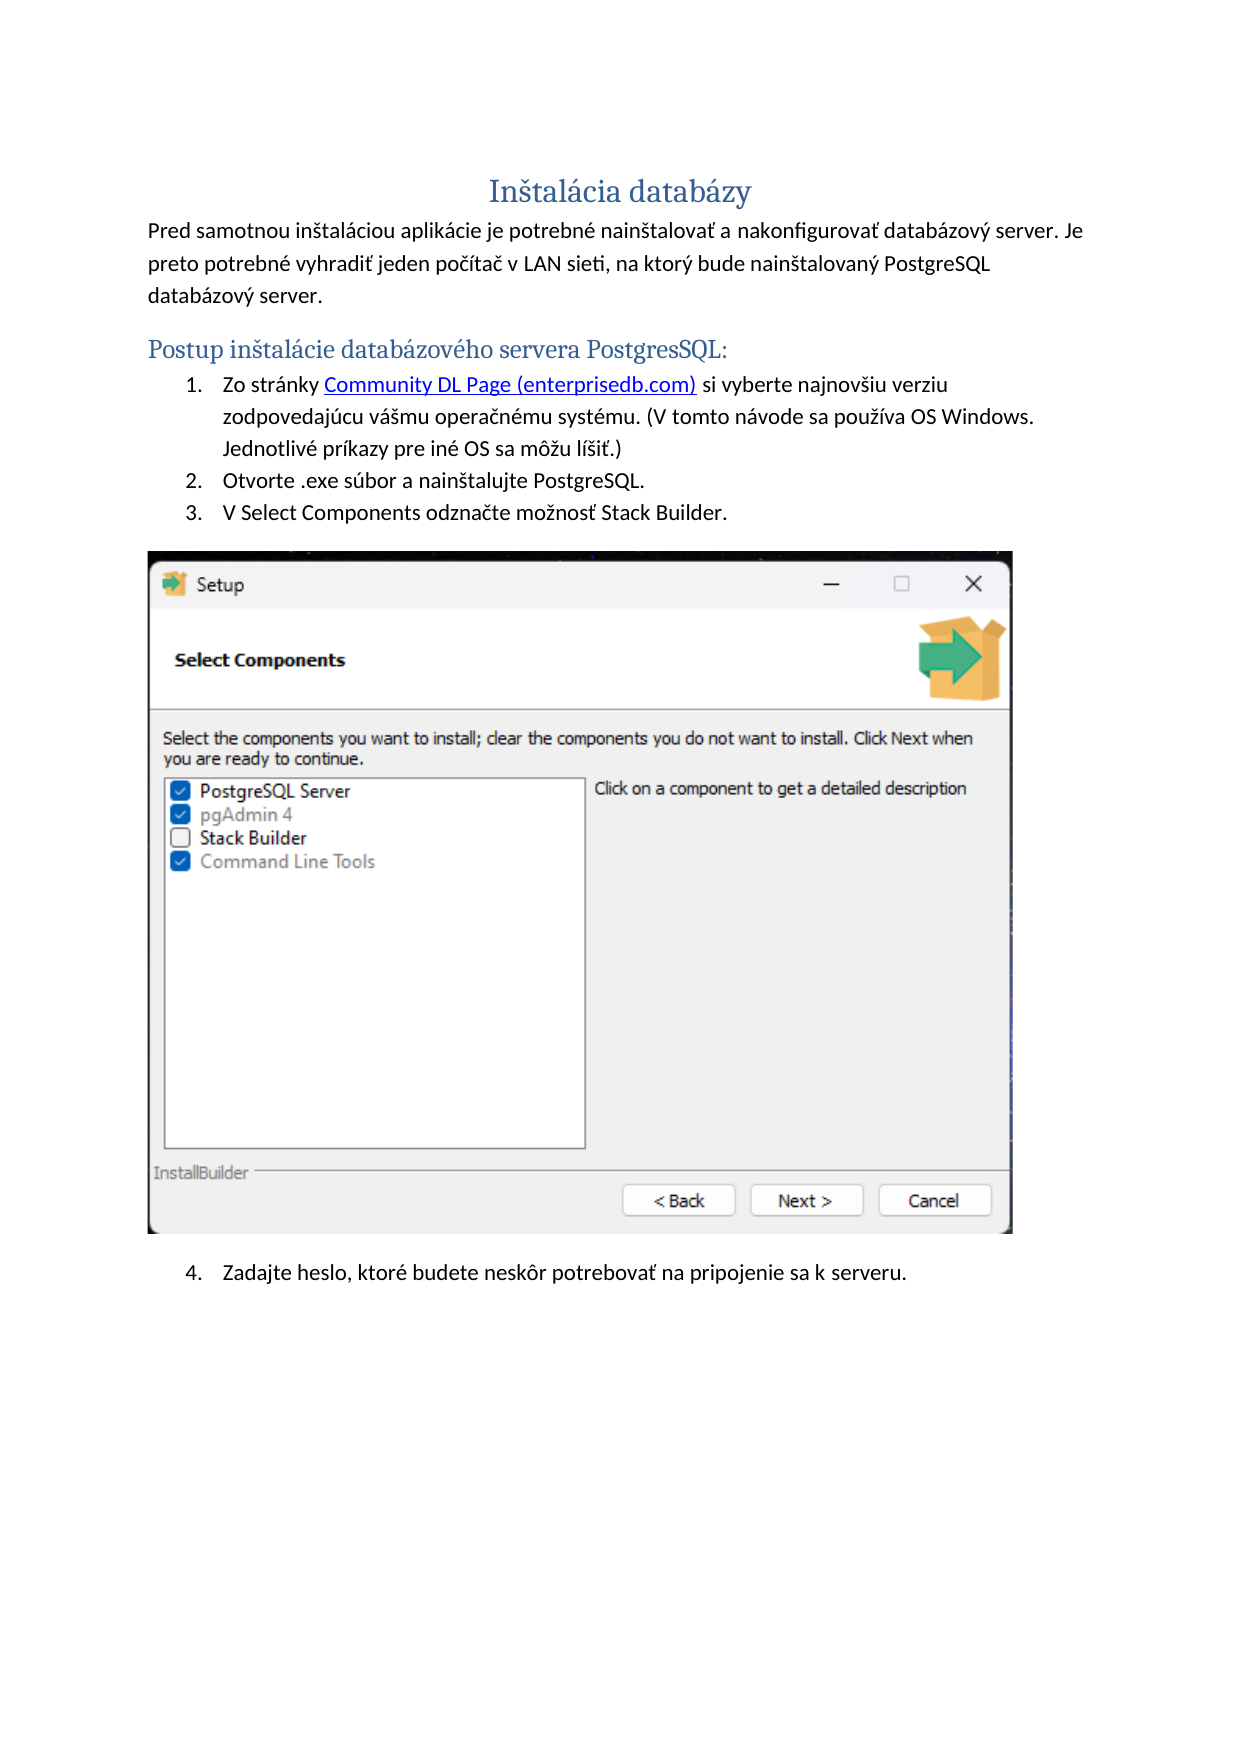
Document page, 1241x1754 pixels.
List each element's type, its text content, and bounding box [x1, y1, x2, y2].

list Otvorte .exe súbor a nainštalujte PostgreSQL. [185, 466, 1093, 494]
picture [147, 551, 1013, 1234]
subtitle Inštalácia databázy [148, 173, 1093, 211]
subtitle Postup inštalácie databázového servera PostgresSQL: [148, 334, 1093, 365]
list V Select Components odznačte možnosť Stack Builder. [185, 498, 1093, 527]
text Pred samotnou inštaláciou aplikácie je potrebné nainštalovať a nakonfigurovať databázový server. Je preto potrebné vyhradiť jeden počítač v LAN sieti, na ktorý bude nainštalovaný PostgreSQL databázový server. [148, 217, 1093, 309]
list Zadajte heslo, ktoré budete neskôr potrebovať na pripojenie sa k serveru. [185, 1258, 1093, 1287]
list Zo stránky Community DL Page (enterprisedb.com) si vyberte najnovšiu verziu zodpovedajúcu vášmu operačnému systému. (V tomto návode sa používa OS Windows. Jednotlivé príkazy pre iné OS sa môžu líšiť.) [185, 370, 1093, 462]
